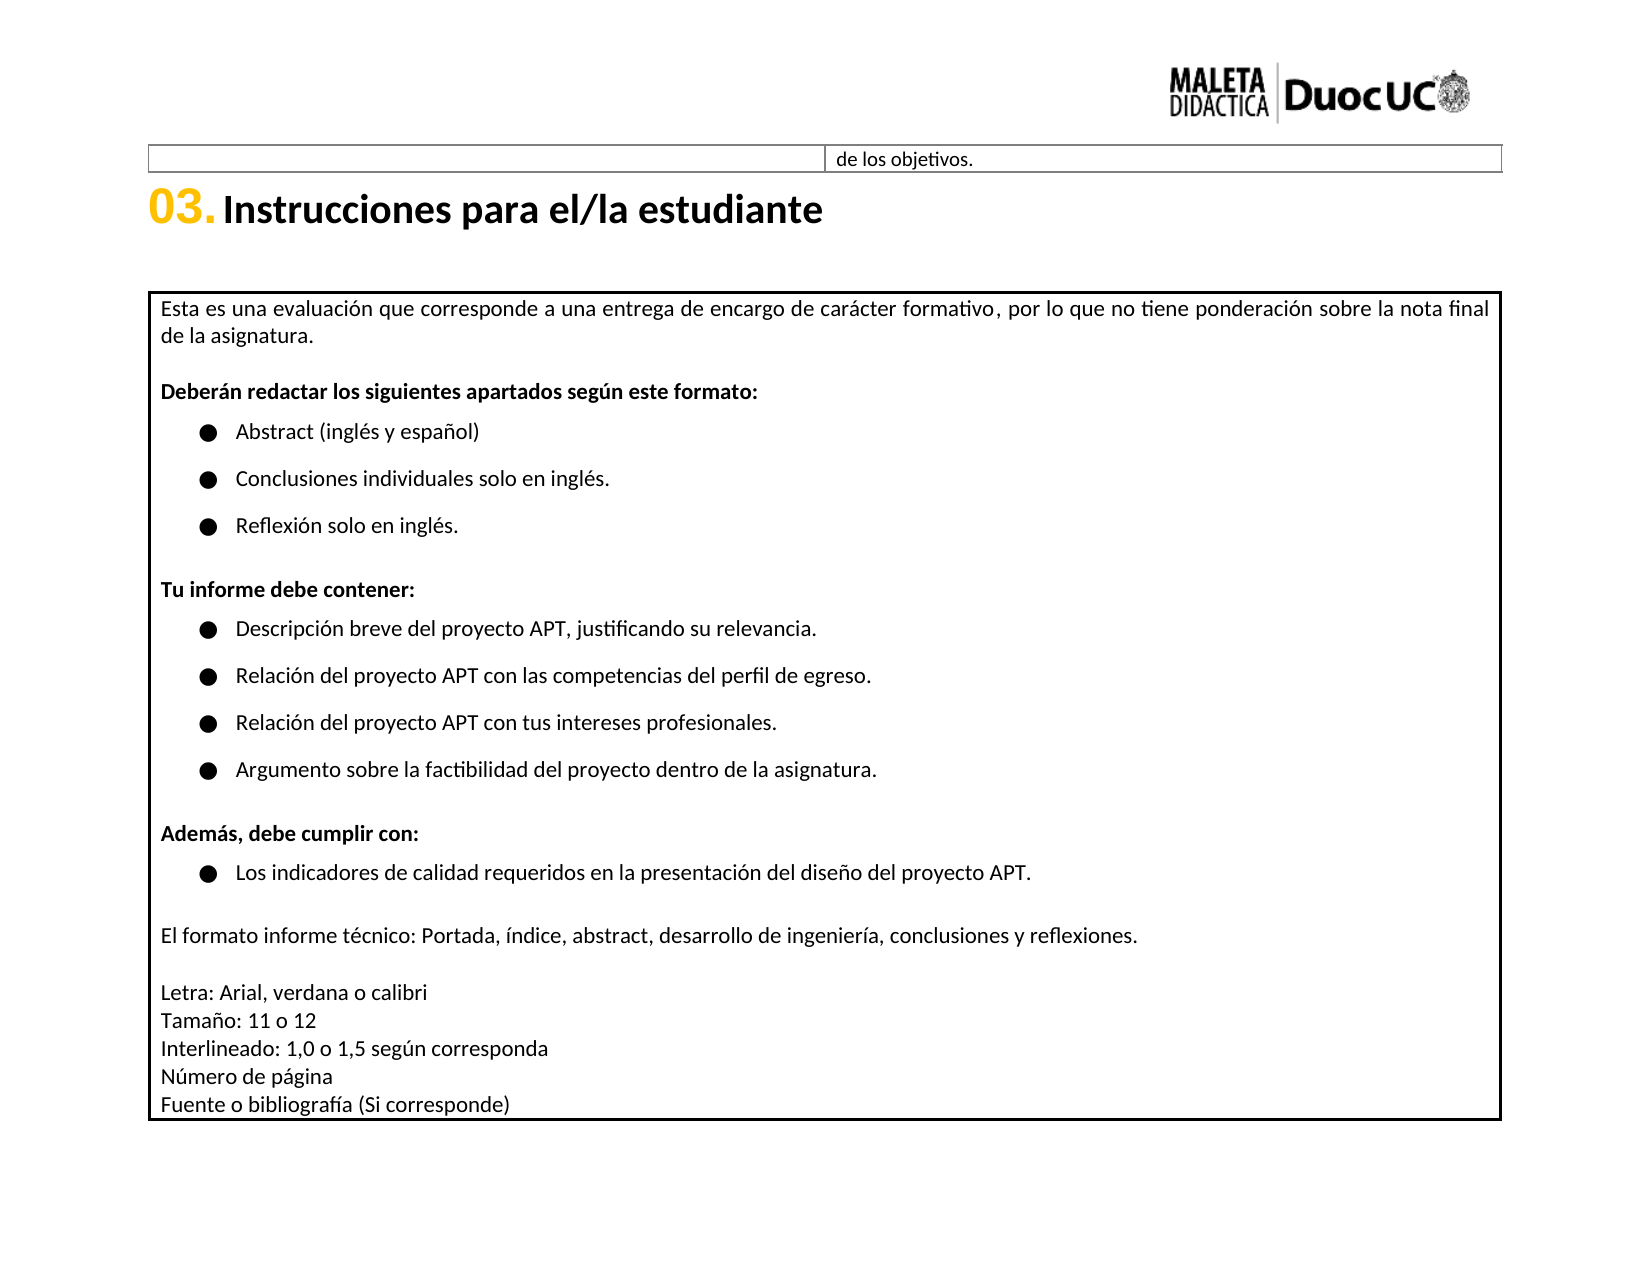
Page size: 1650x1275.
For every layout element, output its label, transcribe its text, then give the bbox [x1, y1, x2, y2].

list Instrucciones para el/la estudiante [148, 177, 1502, 234]
picture [1137, 39, 1503, 144]
